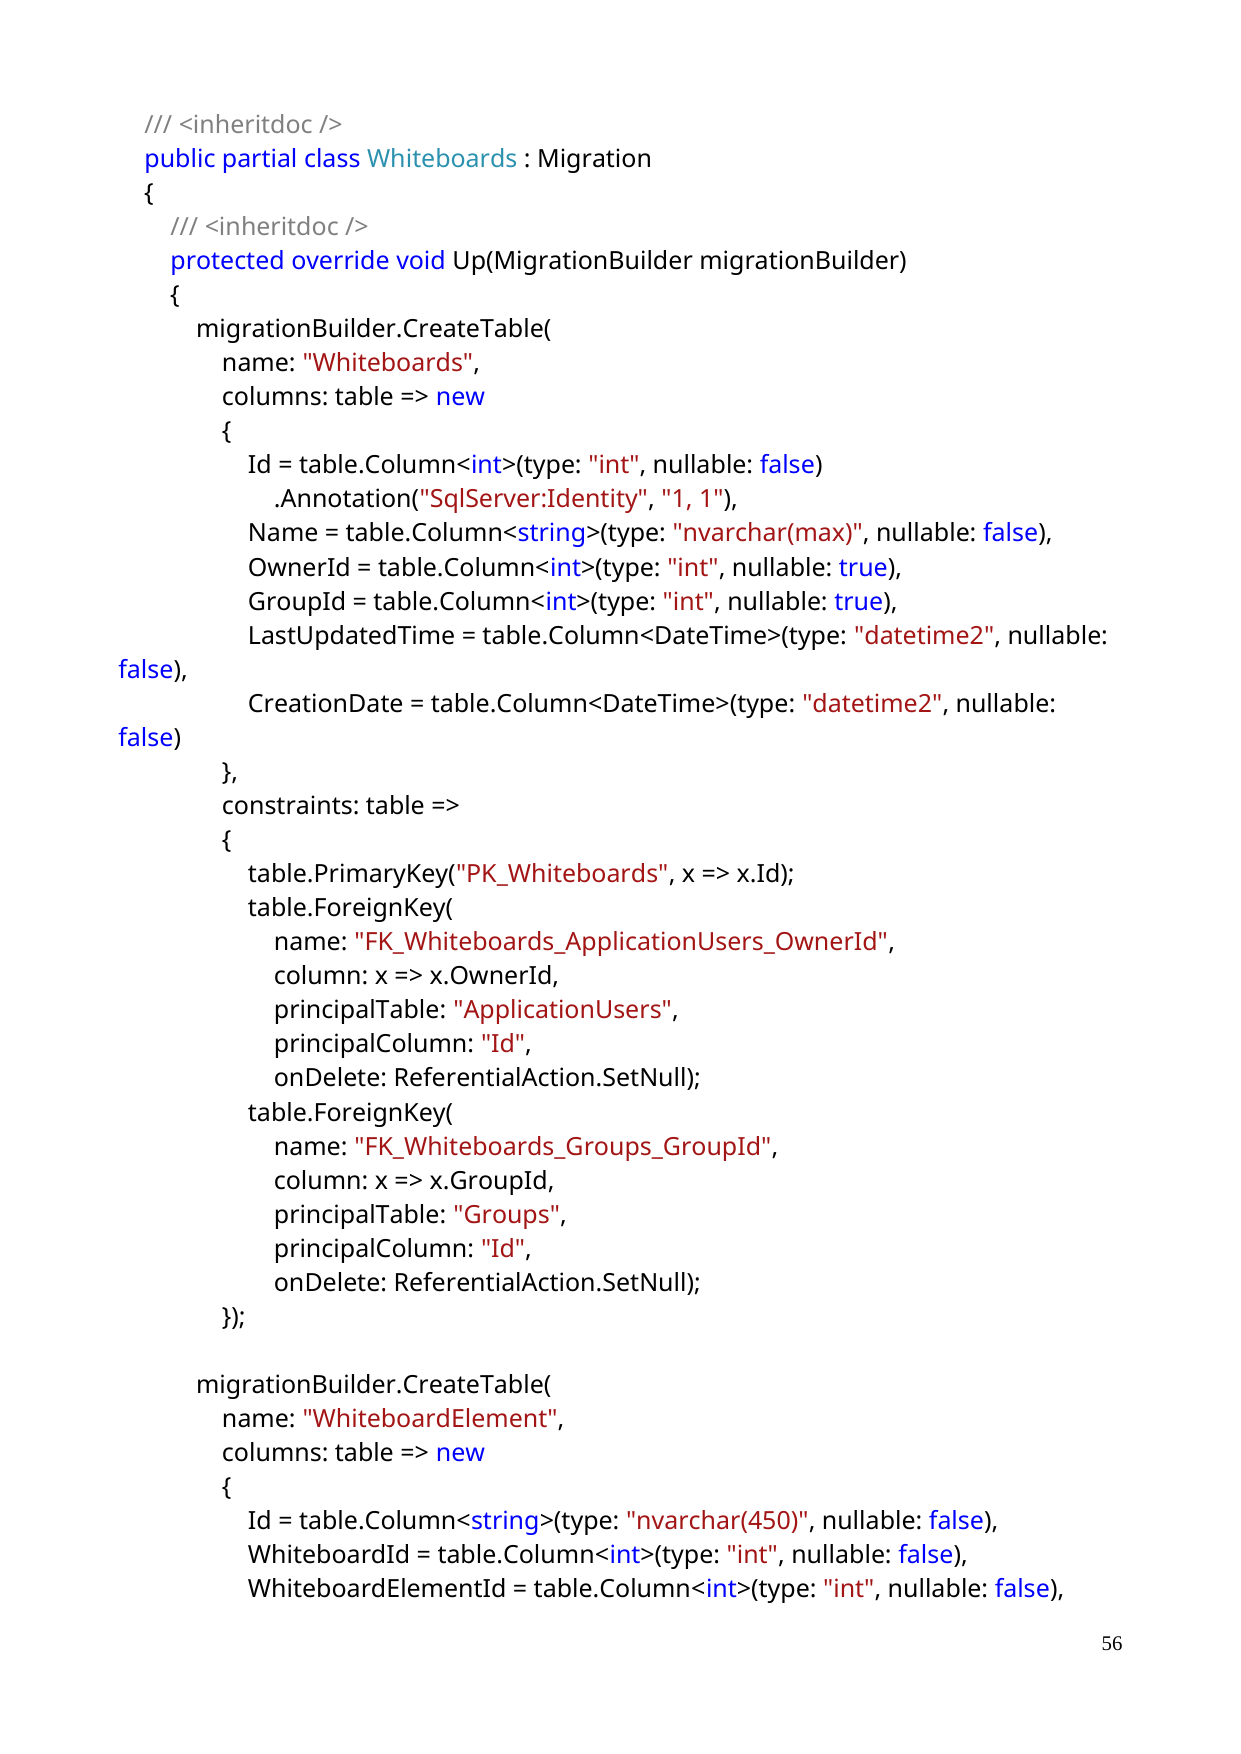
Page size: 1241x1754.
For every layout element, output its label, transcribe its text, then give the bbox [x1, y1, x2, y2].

text /// <inheritdoc /> [118, 106, 1122, 140]
text name: "Whiteboards", [118, 345, 1122, 379]
text principalTable: "ApplicationUsers", [118, 992, 1122, 1026]
text onDelete: ReferentialAction.SetNull); [118, 1264, 1122, 1298]
text migrationBuilder.CreateTable( [118, 311, 1122, 345]
text GroupId = table.Column<int>(type: "int", nullable: true), [118, 583, 1122, 617]
text OwnerId = table.Column<int>(type: "int", nullable: true), [118, 549, 1122, 583]
text }, [118, 753, 1122, 788]
text principalTable: "Groups", [118, 1196, 1122, 1230]
text name: "WhiteboardElement", [118, 1401, 1122, 1435]
text table.ForeignKey( [118, 890, 1122, 924]
text columns: table => new [118, 379, 1122, 413]
text table.PrimaryKey("PK_Whiteboards", x => x.Id); [118, 856, 1122, 890]
text CreationDate = table.Column<DateTime>(type: "datetime2", nullable: false) [118, 685, 1122, 753]
text Id = table.Column<int>(type: "int", nullable: false) [118, 447, 1122, 481]
text column: x => x.GroupId, [118, 1162, 1122, 1196]
text { [118, 413, 1122, 447]
text .Annotation("SqlServer:Identity", "1, 1"), [118, 481, 1122, 515]
text name: "FK_Whiteboards_Groups_GroupId", [118, 1128, 1122, 1162]
text { [118, 174, 1122, 208]
text migrationBuilder.CreateTable( [118, 1367, 1122, 1401]
text protected override void Up(MigrationBuilder migrationBuilder) [118, 243, 1122, 277]
text WhiteboardElementId = table.Column<int>(type: "int", nullable: false), [118, 1571, 1122, 1605]
text { [118, 822, 1122, 856]
text /// <inheritdoc /> [118, 208, 1122, 243]
text }); [118, 1298, 1122, 1333]
text public partial class Whiteboards : Migration [118, 140, 1122, 174]
text name: "FK_Whiteboards_ApplicationUsers_OwnerId", [118, 924, 1122, 958]
text principalColumn: "Id", [118, 1026, 1122, 1060]
text table.ForeignKey( [118, 1094, 1122, 1128]
text LastUpdatedTime = table.Column<DateTime>(type: "datetime2", nullable: false), [118, 617, 1122, 685]
text columns: table => new [118, 1435, 1122, 1469]
text Id = table.Column<string>(type: "nvarchar(450)", nullable: false), [118, 1503, 1122, 1537]
text Name = table.Column<string>(type: "nvarchar(max)", nullable: false), [118, 515, 1122, 549]
text column: x => x.OwnerId, [118, 958, 1122, 992]
text { [118, 1469, 1122, 1503]
text WhiteboardId = table.Column<int>(type: "int", nullable: false), [118, 1537, 1122, 1571]
text { [118, 277, 1122, 311]
text constraints: table => [118, 788, 1122, 822]
text onDelete: ReferentialAction.SetNull); [118, 1060, 1122, 1094]
text principalColumn: "Id", [118, 1230, 1122, 1264]
